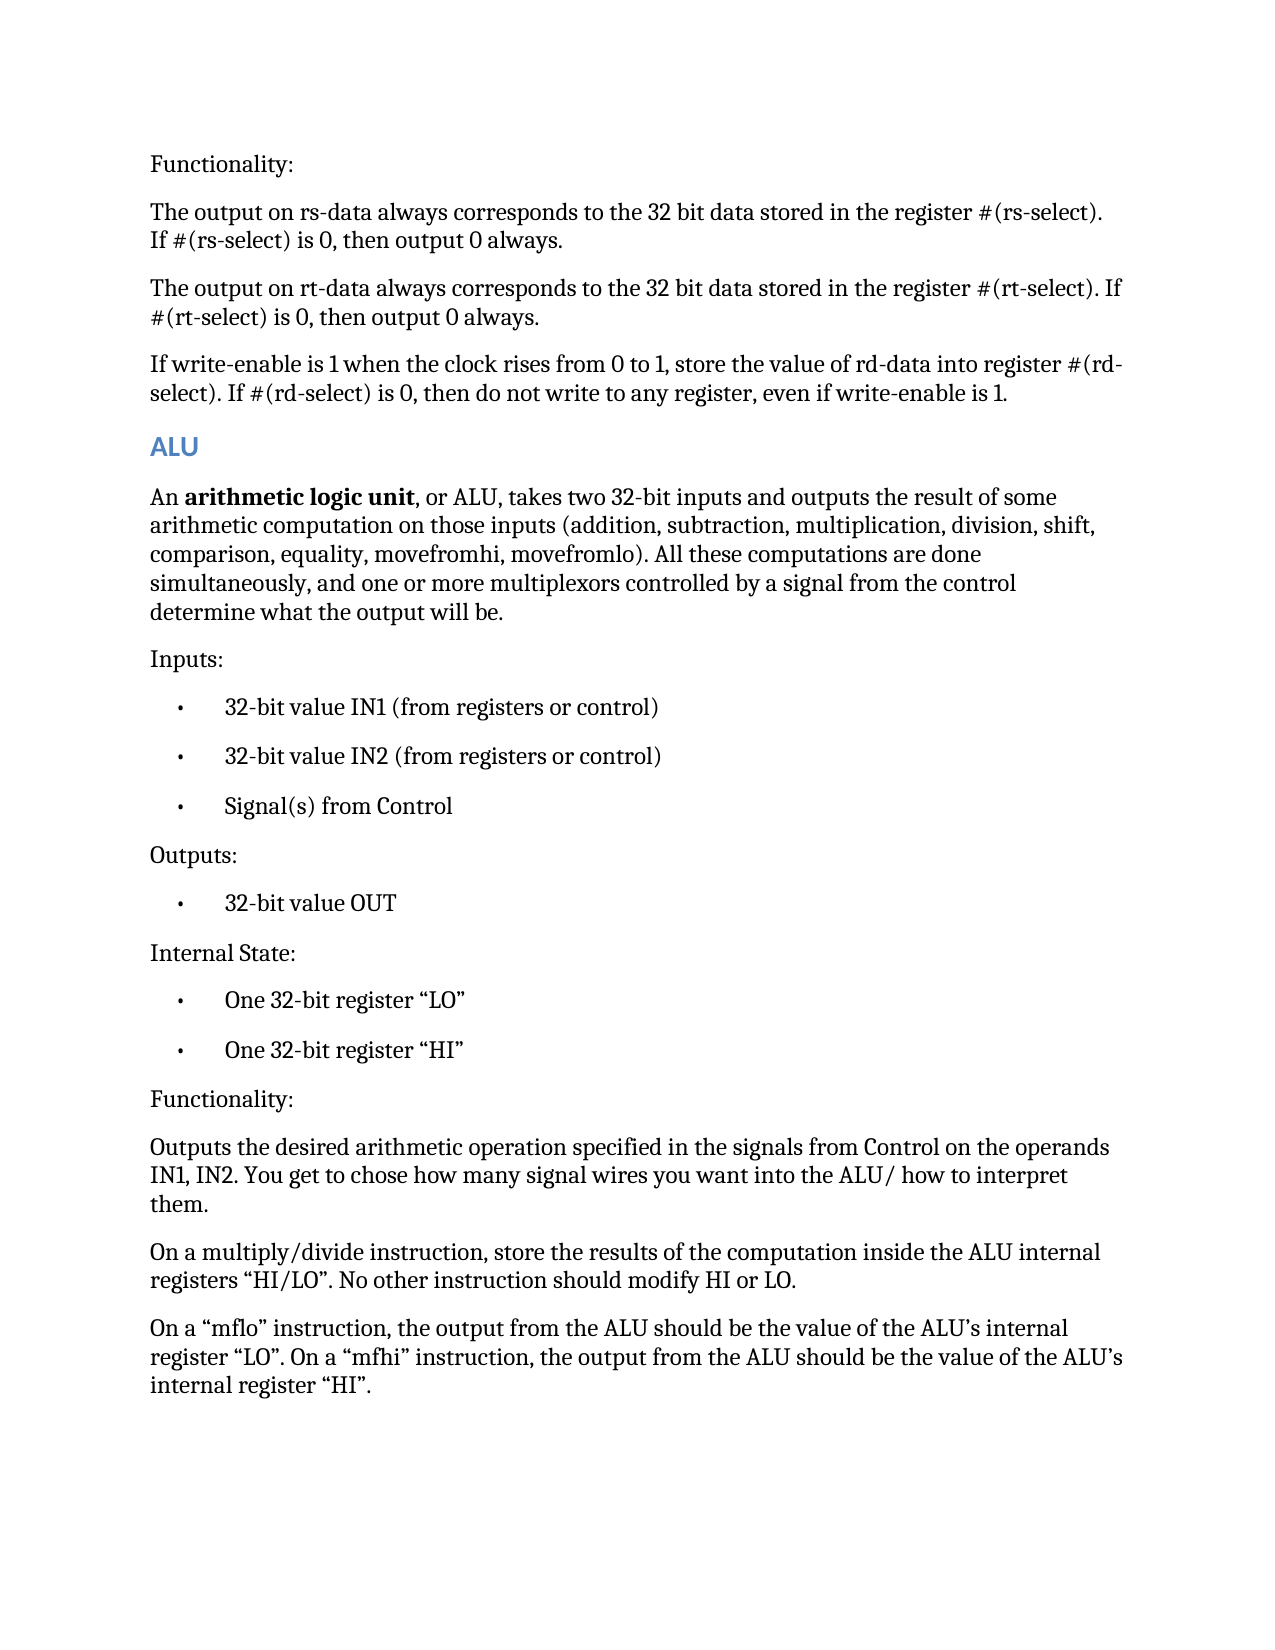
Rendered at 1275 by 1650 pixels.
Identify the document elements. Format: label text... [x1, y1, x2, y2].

text Internal State: [150, 938, 1125, 967]
list Signal(s) from Control [175, 792, 1125, 821]
text On a multiply/divide instruction, store the results of the computation inside the ALU internal registers “HI/LO”. No other instruction should modify HI or LO. [150, 1238, 1125, 1295]
list 32-bit value IN2 (from registers or control) [175, 742, 1125, 771]
text On a “mflo” instruction, the output from the ALU should be the value of the ALU’s internal register “LO”. On a “mfhi” instruction, the output from the ALU should be the value of the ALU’s internal register “HI”. [150, 1314, 1125, 1400]
text Functionality: [150, 150, 1125, 179]
list 32-bit value OUT [175, 889, 1125, 918]
text Outputs: [150, 841, 1125, 870]
text Outputs the desired arithmetic operation specified in the signals from Control on the operands IN1, IN2. You get to chose how many signal wires you want into the ALU/ how to interpret them. [150, 1133, 1125, 1219]
list One 32-bit register “LO” [175, 986, 1125, 1015]
text The output on rt-data always corresponds to the 32 bit data stored in the register #(rt-select). If #(rt-select) is 0, then output 0 always. [150, 274, 1125, 331]
text An arithmetic logic unit, or ALU, takes two 32-bit inputs and outputs the result of some arithmetic computation on those inputs (addition, subtraction, multiplication, division, shift, comparison, equality, movefromhi, movefromlo). All these computations are done simultaneously, and one or more multiplexors controlled by a signal from the control determine what the output will be. [150, 483, 1125, 626]
text Inputs: [150, 645, 1125, 674]
text The output on rs-data always corresponds to the 32 bit data stored in the register #(rs-select). If #(rs-select) is 0, then output 0 always. [150, 197, 1125, 255]
text If write-enable is 1 when the clock rises from 0 to 1, store the value of rd-data into register #(rd-select). If #(rd-select) is 0, then do not write to any register, even if write-enable is 1. [150, 350, 1125, 407]
subtitle ALU [150, 428, 1125, 464]
text Functionality: [150, 1085, 1125, 1114]
list 32-bit value IN1 (from registers or control) [175, 693, 1125, 721]
list One 32-bit register “HI” [175, 1036, 1125, 1064]
